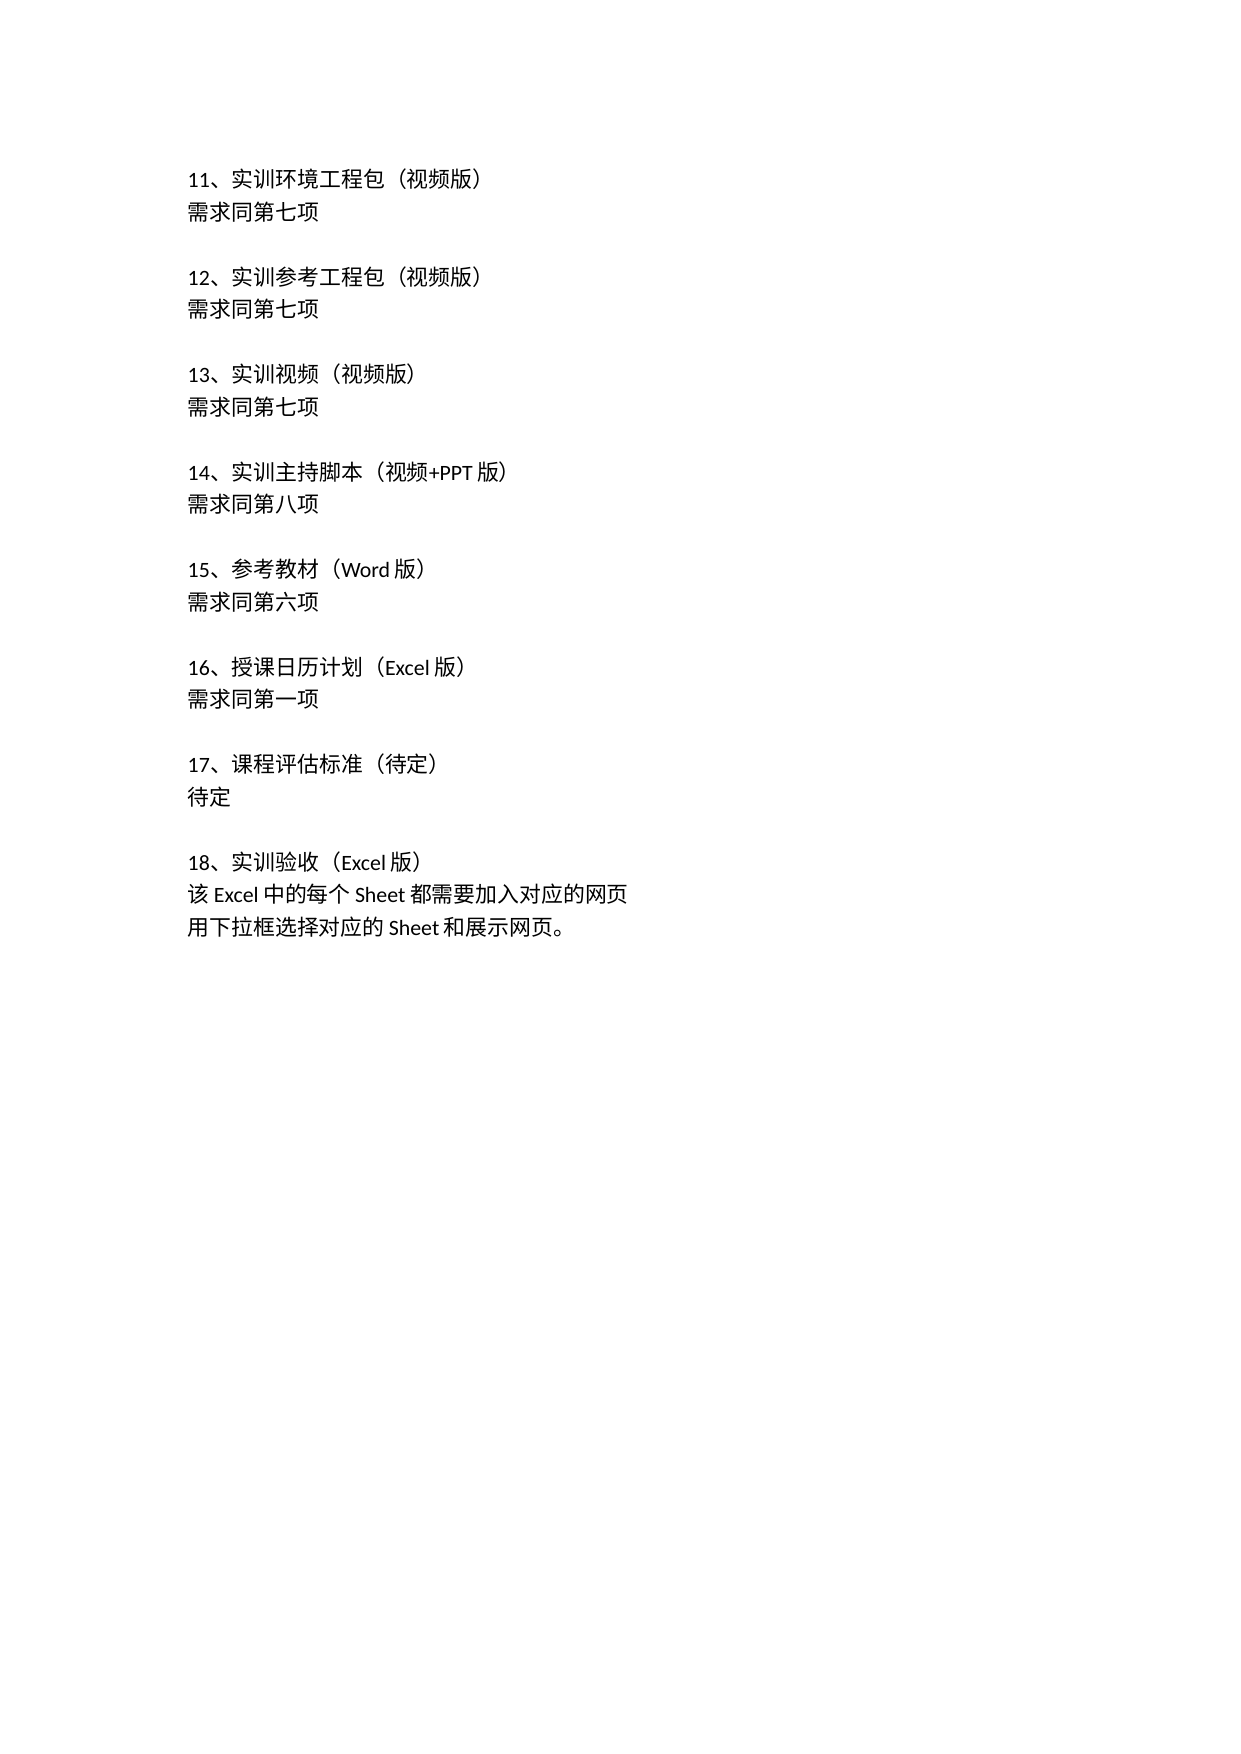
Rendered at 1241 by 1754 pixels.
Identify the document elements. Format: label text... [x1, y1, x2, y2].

text 需求同第八项 [187, 487, 1053, 519]
text 需求同第七项 [187, 292, 1053, 324]
text 11、实训环境工程包（视频版） [187, 162, 1053, 194]
text 17、课程评估标准（待定） [187, 747, 1053, 779]
text 需求同第七项 [187, 194, 1053, 227]
text 需求同第七项 [187, 389, 1053, 422]
text 待定 [187, 779, 1053, 812]
text 需求同第一项 [187, 682, 1053, 714]
text 14、实训主持脚本（视频+PPT版） [187, 454, 1053, 487]
text 16、授课日历计划（Excel版） [187, 649, 1053, 682]
text 该Excel中的每个Sheet都需要加入对应的网页 [187, 877, 1053, 909]
text 15、参考教材（Word版） [187, 552, 1053, 584]
text 13、实训视频（视频版） [187, 357, 1053, 389]
text 12、实训参考工程包（视频版） [187, 259, 1053, 292]
text 需求同第六项 [187, 584, 1053, 617]
text 18、实训验收（Excel版） [187, 844, 1053, 877]
text 用下拉框选择对应的Sheet和展示网页。 [187, 909, 1053, 942]
